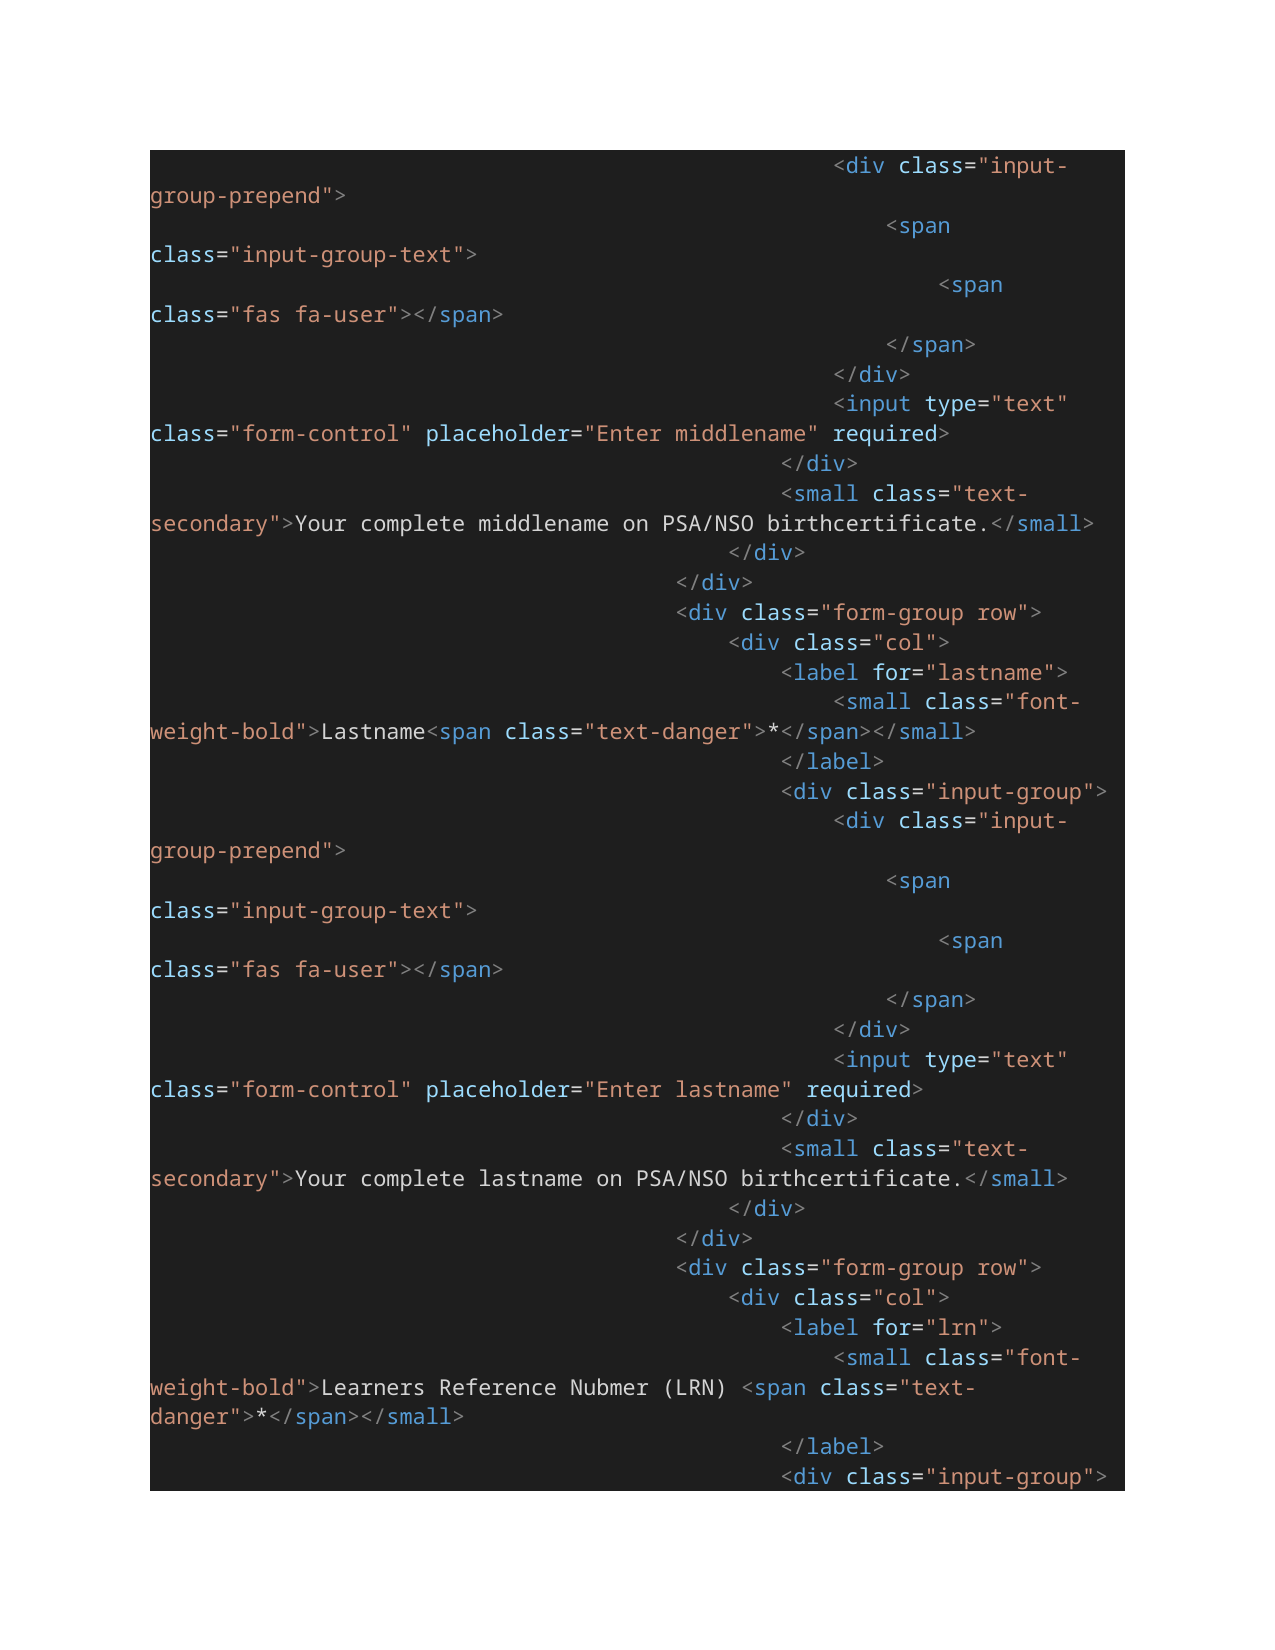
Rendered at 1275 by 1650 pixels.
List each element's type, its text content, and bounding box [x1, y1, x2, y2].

text <label for="lastname"> [150, 656, 1125, 686]
text </div> [150, 567, 1125, 597]
text </div> [150, 1014, 1125, 1044]
text <div class="input-group-prepend"> [150, 805, 1125, 865]
text </span> [150, 329, 1125, 358]
text <div class="col"> [150, 627, 1125, 656]
text </label> [150, 746, 1125, 776]
text </span> [150, 984, 1125, 1014]
text </div> [150, 537, 1125, 567]
text </div> [150, 1103, 1125, 1133]
text <span class="fas fa-user"></span> [150, 269, 1125, 329]
text <small class="text-secondary">Your complete lastname on PSA/NSO birthcertificate.</small> [150, 1133, 1125, 1193]
text <div class="form-group row"> [150, 597, 1125, 627]
text <small class="text-secondary">Your complete middlename on PSA/NSO birthcertificate.</small> [150, 478, 1125, 537]
text <small class="font-weight-bold">Lastname<span class="text-danger">*</span></small> [150, 686, 1125, 746]
text </div> [150, 1193, 1125, 1222]
text <div class="input-group-prepend"> [150, 150, 1125, 209]
text <span class="fas fa-user"></span> [150, 924, 1125, 984]
text <div class="col"> [150, 1282, 1125, 1312]
text <input type="text" class="form-control" placeholder="Enter lastname" required> [150, 1044, 1125, 1103]
text <label for="lrn"> [150, 1312, 1125, 1342]
text <div class="input-group"> [150, 1461, 1125, 1491]
text </div> [150, 1222, 1125, 1252]
text <div class="input-group"> [150, 776, 1125, 805]
text <input type="text" class="form-control" placeholder="Enter middlename" required> [150, 388, 1125, 448]
text <span class="input-group-text"> [150, 209, 1125, 269]
text </div> [150, 448, 1125, 478]
text <span class="input-group-text"> [150, 865, 1125, 924]
text </label> [150, 1431, 1125, 1461]
text <small class="font-weight-bold">Learners Reference Nubmer (LRN) <span class="text-danger">*</span></small> [150, 1342, 1125, 1431]
text </div> [150, 358, 1125, 388]
text <div class="form-group row"> [150, 1252, 1125, 1282]
